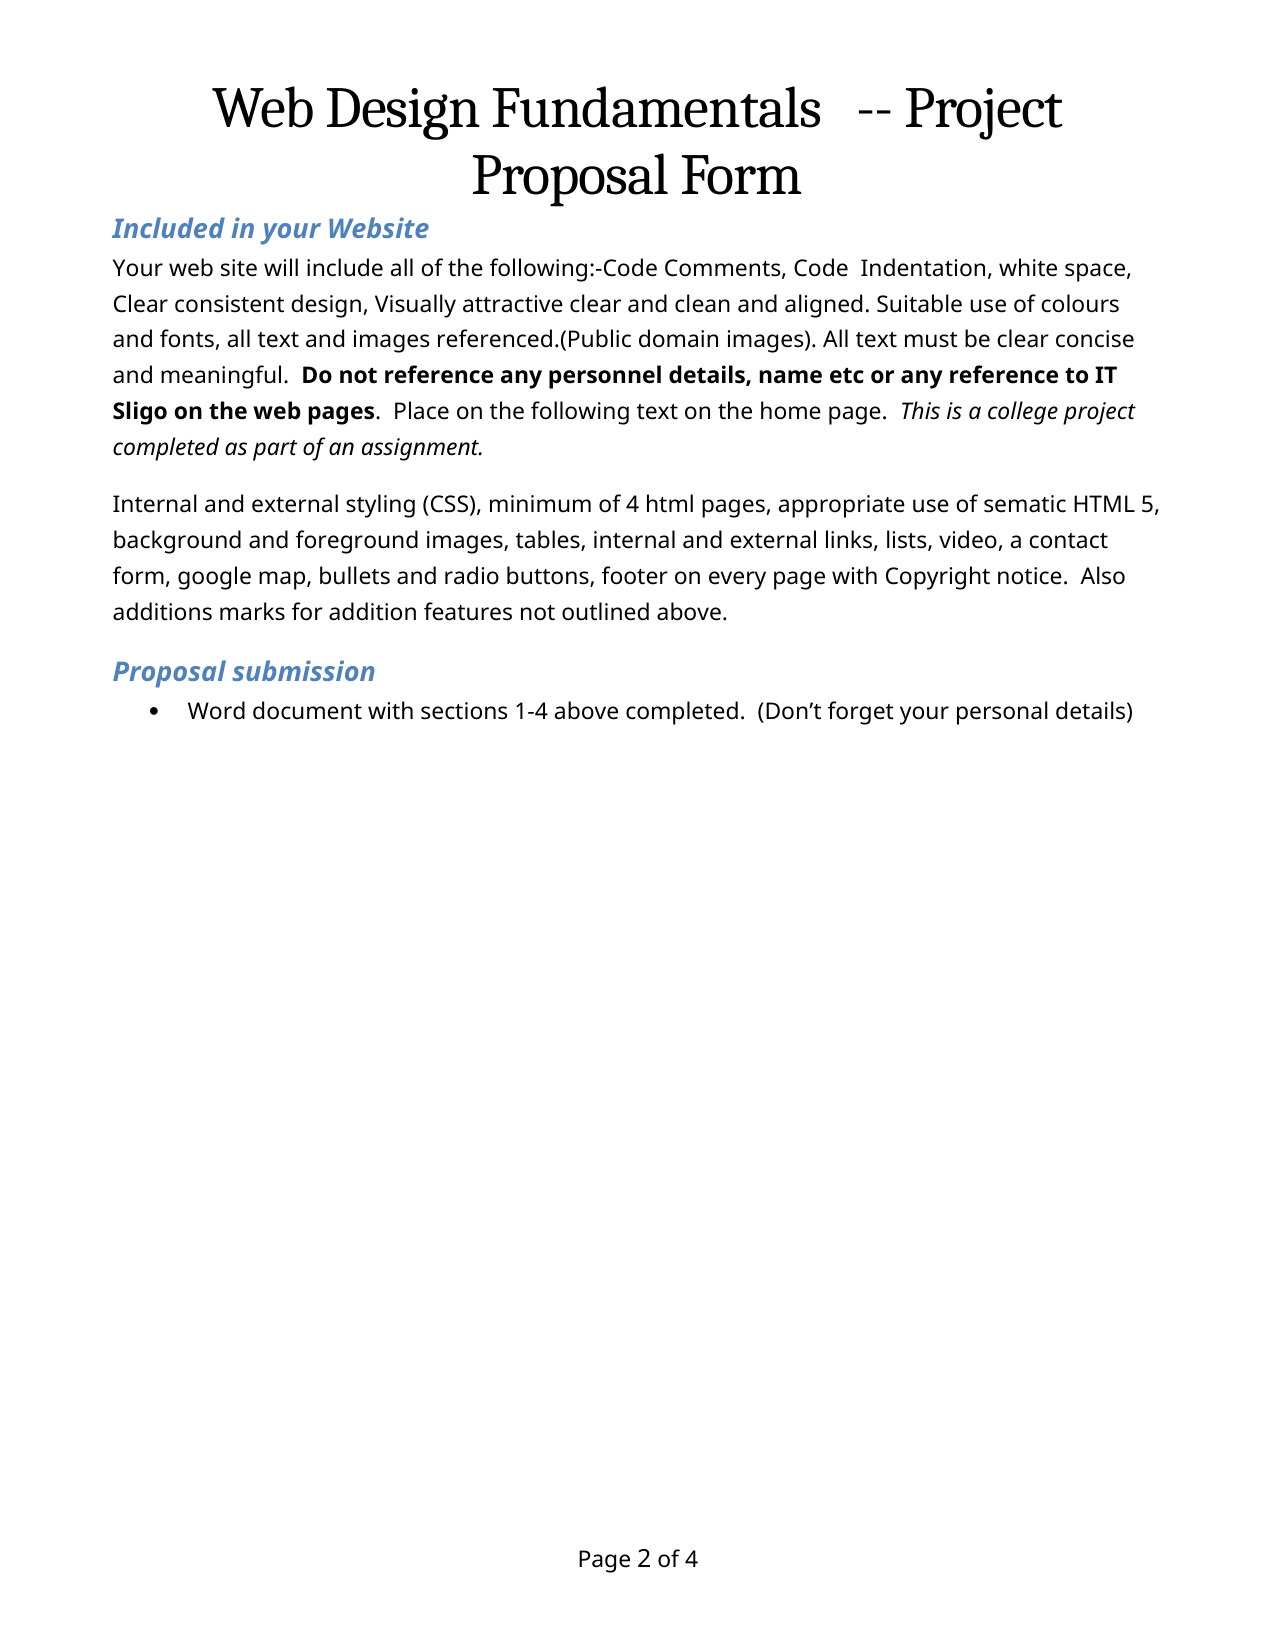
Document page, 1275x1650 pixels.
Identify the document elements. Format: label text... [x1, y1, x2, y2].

list Word document with sections 1-4 above completed. (Don’t forget your personal details) [150, 695, 1162, 726]
text Internal and external styling (CSS), minimum of 4 html pages, appropriate use of sematic HTML 5, background and foreground images, tables, internal and external links, lists, video, a contact form, google map, bullets and radio buttons, footer on every page with Copyright notice. Also additions marks for addition features not outlined above. [112, 488, 1162, 627]
text Your web site will include all of the following:-Code Comments, Code Indentation, white space, Clear consistent design, Visually attractive clear and clean and aligned. Suitable use of colours and fonts, all text and images referenced.(Public domain images). All text must be clear concise and meaningful. Do not reference any personnel details, name etc or any reference to IT Sligo on the web pages. Place on the following text on the home page. This is a college project completed as part of an assignment. [112, 252, 1162, 462]
subtitle Included in your Website [112, 209, 1162, 246]
subtitle Proposal submission [112, 653, 1162, 689]
